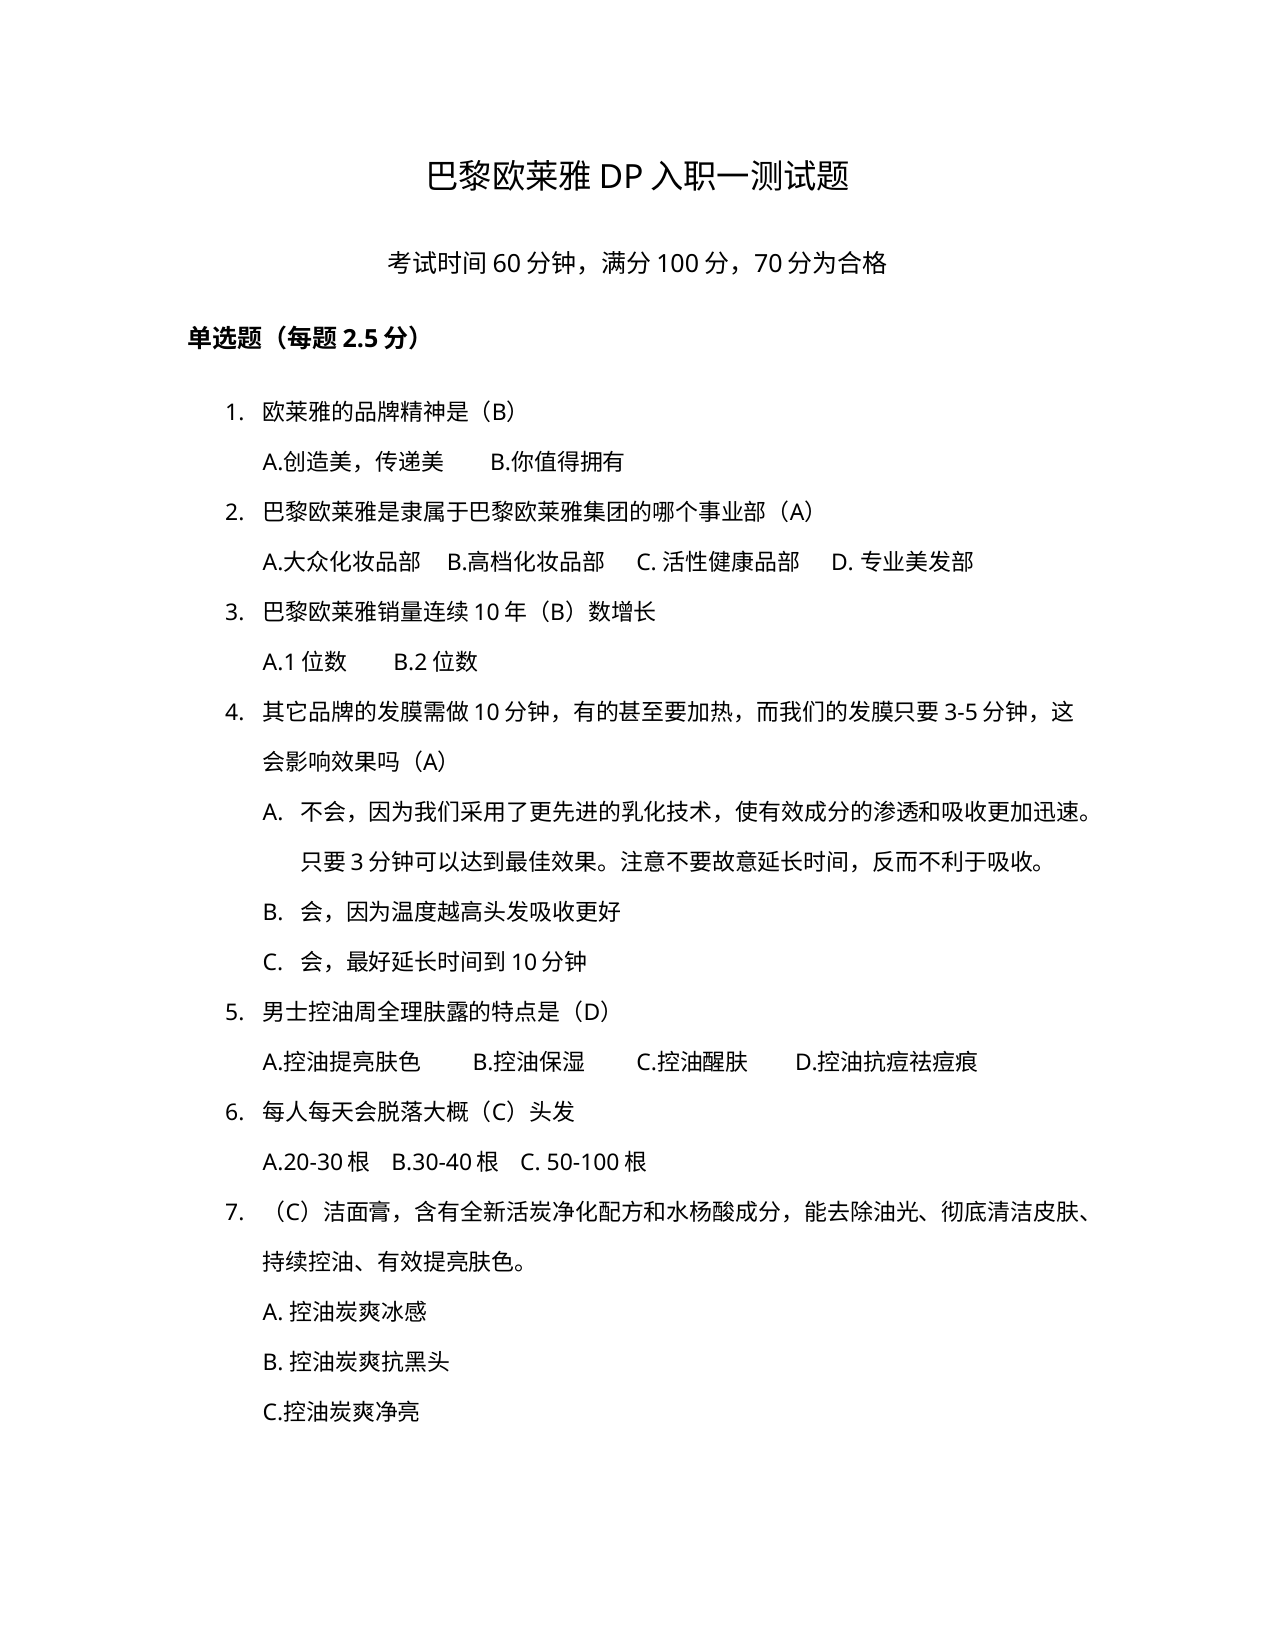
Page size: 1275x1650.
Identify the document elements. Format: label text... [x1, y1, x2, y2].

list A.20-30根 B.30-40根 C. 50-100根 [262, 1144, 1087, 1177]
text 单选题（每题2.5分） [187, 319, 1087, 355]
list 欧莱雅的品牌精神是（B） [225, 394, 1087, 427]
list B. 控油炭爽抗黑头 [262, 1343, 1087, 1377]
list （C）洁面膏，含有全新活炭净化配方和水杨酸成分，能去除油光、彻底清洁皮肤、持续控油、有效提亮肤色。 [225, 1194, 1087, 1277]
list 巴黎欧莱雅销量连续10年（B）数增长 [225, 594, 1087, 627]
list A. 控油炭爽冰感 [262, 1293, 1087, 1327]
text 考试时间60分钟，满分100分，70分为合格 [187, 243, 1087, 280]
list 巴黎欧莱雅是隶属于巴黎欧莱雅集团的哪个事业部（A） [225, 494, 1087, 527]
list 会，因为温度越高头发吸收更好 [262, 894, 1087, 927]
text 巴黎欧莱雅DP入职一测试题 [187, 150, 1087, 198]
list A.创造美，传递美 B.你值得拥有 [262, 444, 1087, 477]
list C.控油炭爽净亮 [262, 1393, 1087, 1427]
list 不会，因为我们采用了更先进的乳化技术，使有效成分的渗透和吸收更加迅速。只要3分钟可以达到最佳效果。注意不要故意延长时间，反而不利于吸收。 [262, 794, 1087, 877]
list A.控油提亮肤色 B.控油保湿 C.控油醒肤 D.控油抗痘祛痘痕 [262, 1044, 1087, 1077]
list 其它品牌的发膜需做10分钟，有的甚至要加热，而我们的发膜只要3-5分钟，这会影响效果吗（A） [225, 694, 1087, 777]
list A.1位数 B.2位数 [262, 644, 1087, 677]
list 男士控油周全理肤露的特点是（D） [225, 994, 1087, 1027]
list 会，最好延长时间到10分钟 [262, 944, 1087, 977]
list 每人每天会脱落大概（C）头发 [225, 1094, 1087, 1127]
list A.大众化妆品部 B.高档化妆品部 C. 活性健康品部 D. 专业美发部 [262, 544, 1087, 577]
